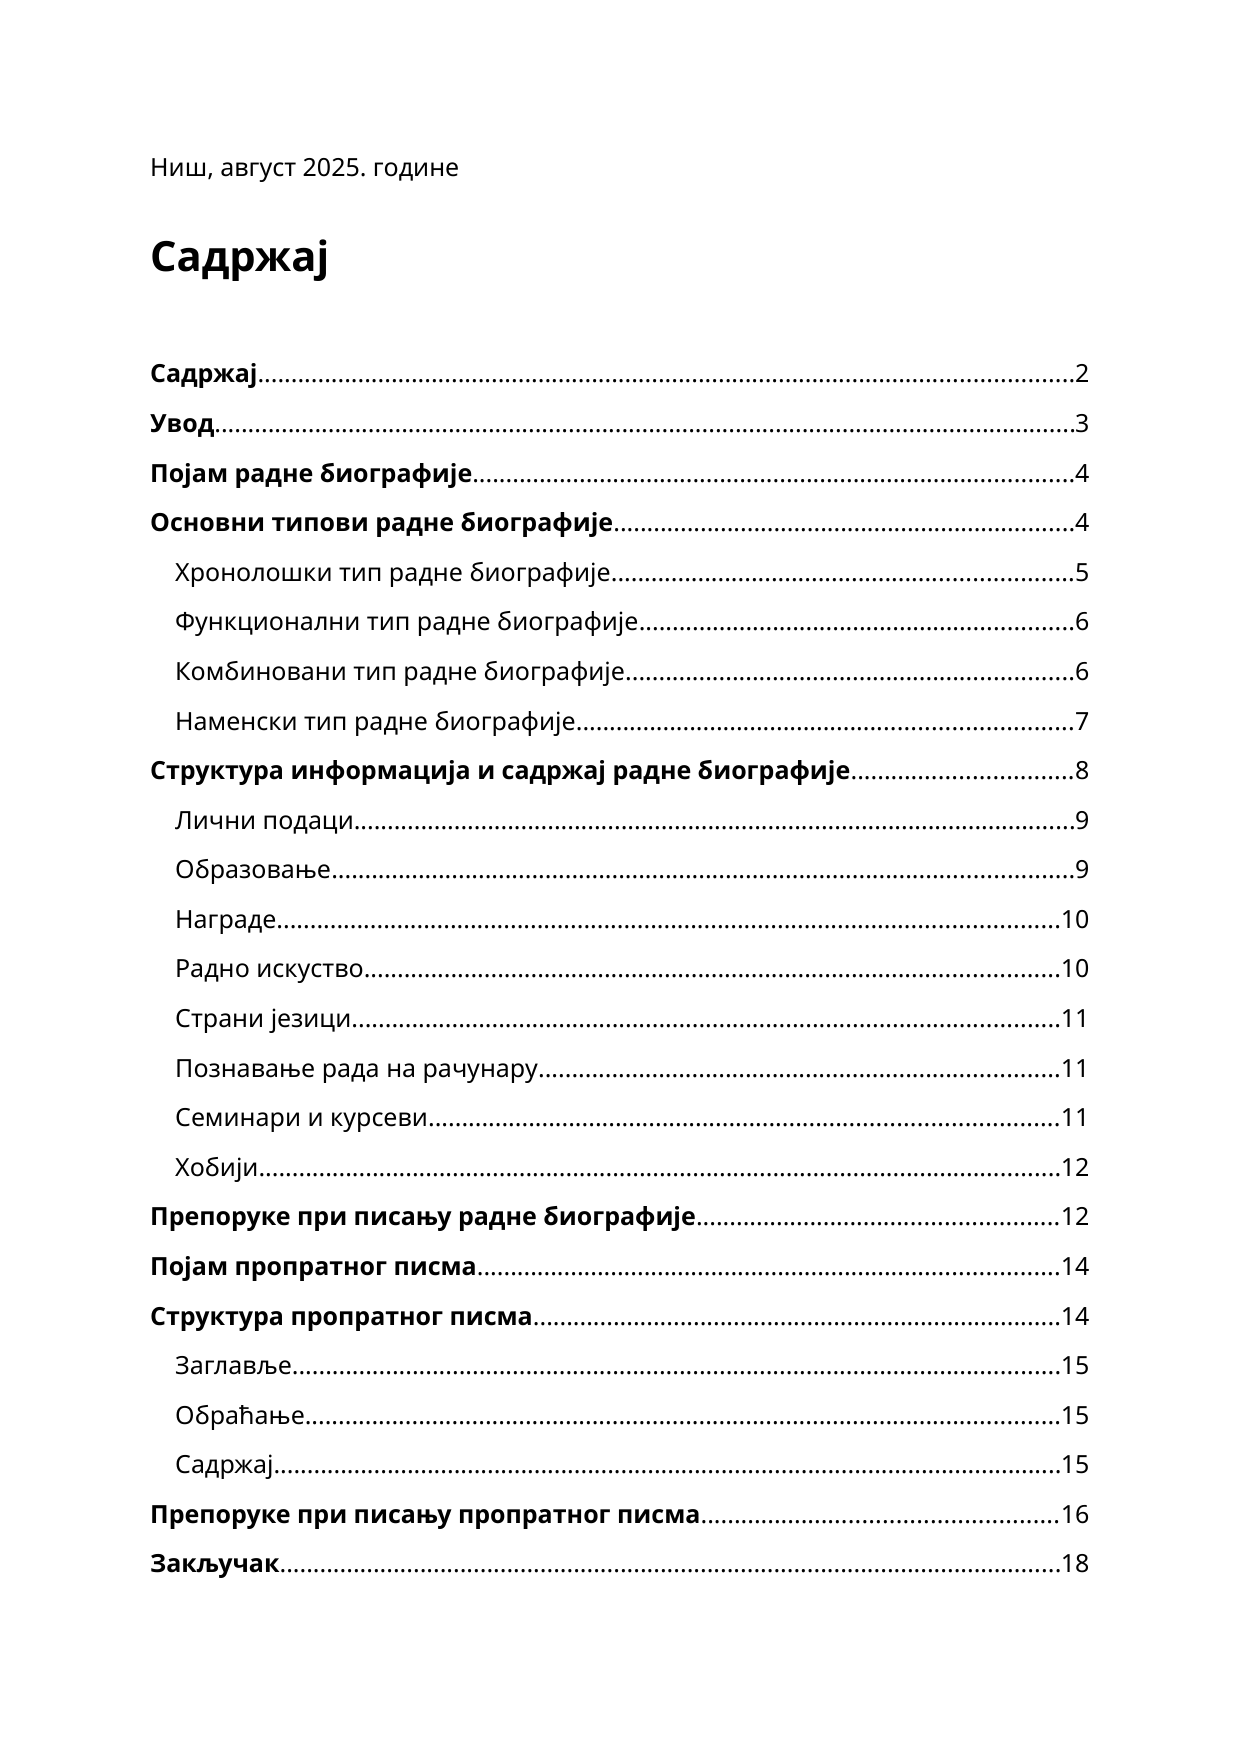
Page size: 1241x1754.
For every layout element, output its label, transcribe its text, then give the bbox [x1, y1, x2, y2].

text Ниш, август 2025. године [150, 150, 1090, 184]
